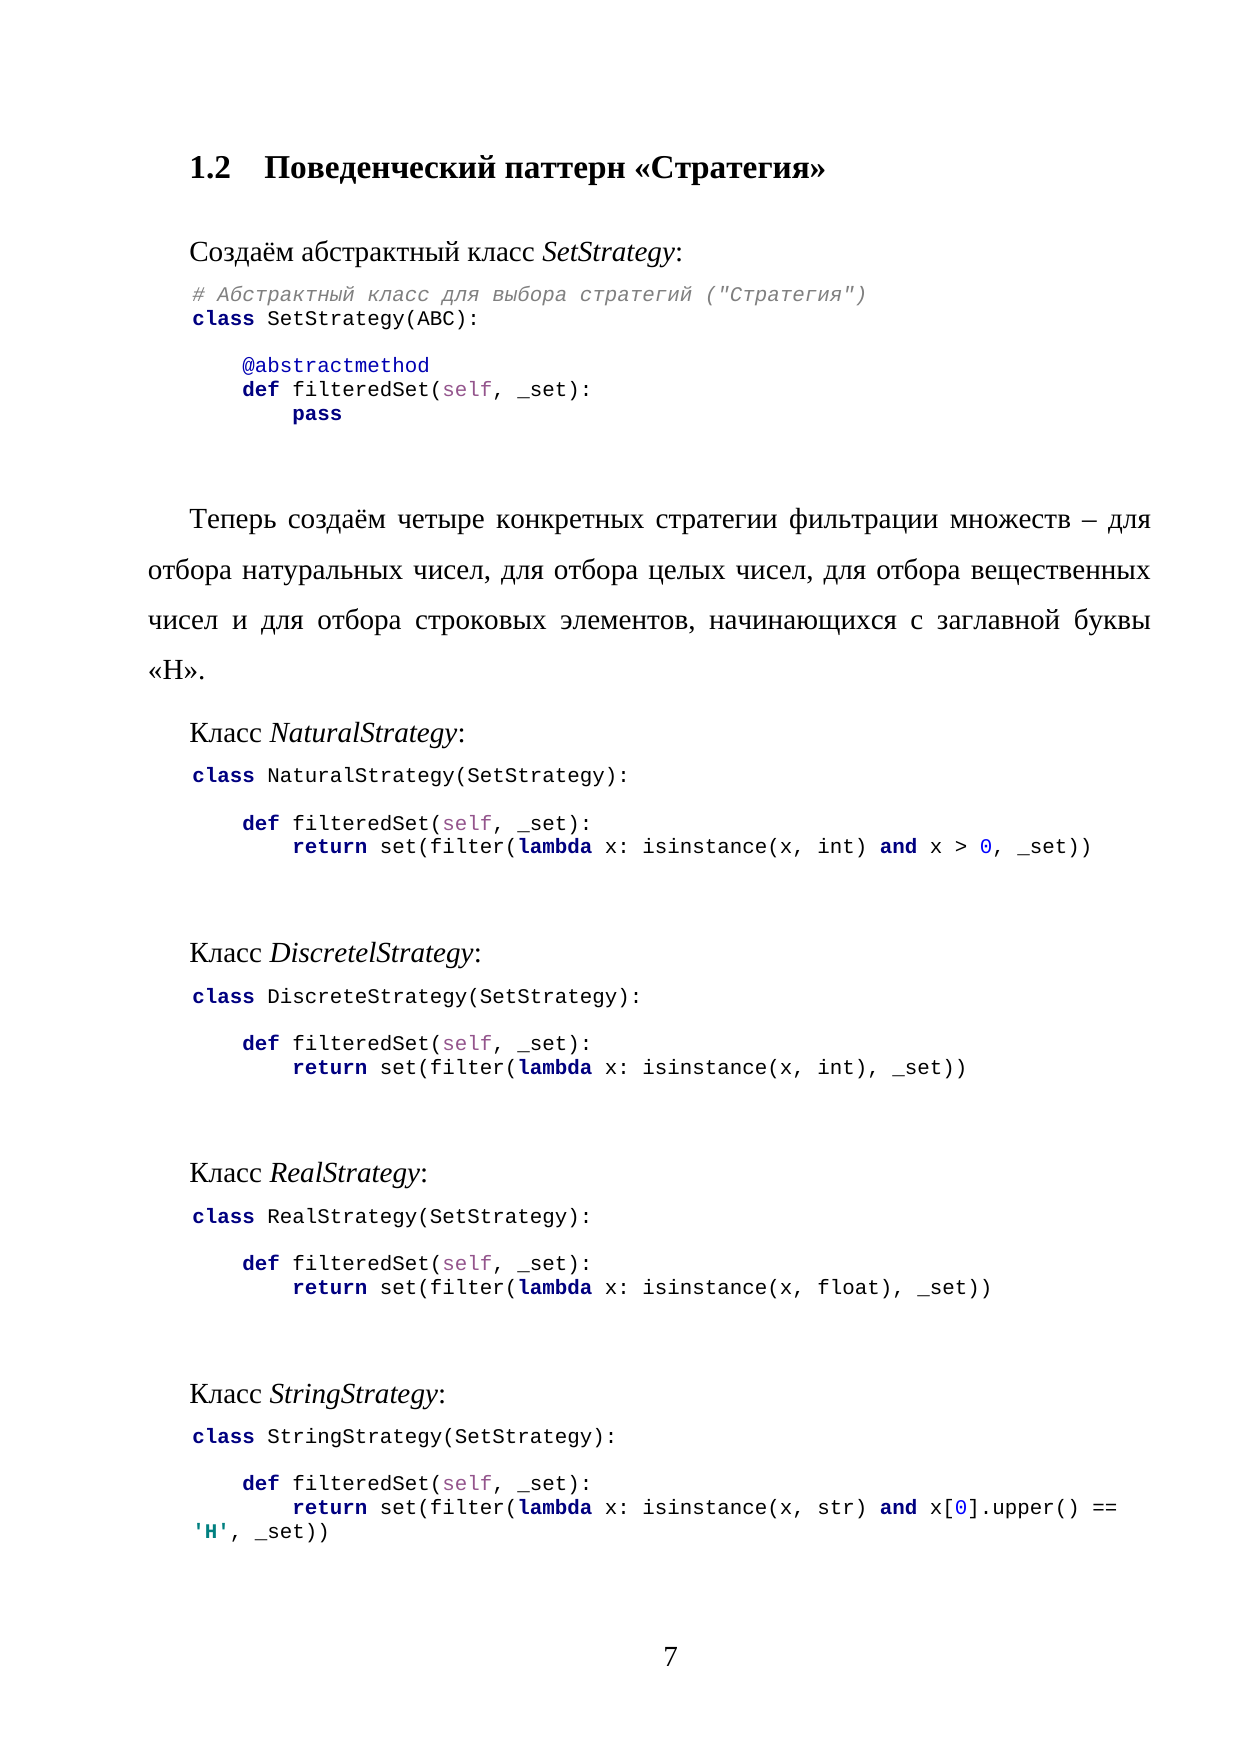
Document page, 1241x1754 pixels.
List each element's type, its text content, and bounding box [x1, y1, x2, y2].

text Создаём абстрактный класс SetStrategy: [148, 234, 1152, 267]
text class DiscreteStrategy(SetStrategy): def filteredSet(self, _set): return set(filter(lambda x: isinstance(x, int), _set)) [192, 986, 1152, 1080]
text Класс StringStrategy: [148, 1376, 1152, 1409]
text class RealStrategy(SetStrategy): def filteredSet(self, _set): return set(filter(lambda x: isinstance(x, float), _set)) [192, 1206, 1152, 1301]
text Класс DiscretelStrategy: [148, 935, 1152, 969]
text class StringStrategy(SetStrategy): def filteredSet(self, _set): return set(filter(lambda x: isinstance(x, str) and x[0].upper() == 'H', _set)) [192, 1426, 1152, 1544]
text Теперь создаём четыре конкретных стратегии фильтрации множеств – для отбора натуральных чисел, для отбора целых чисел, для отбора вещественных чисел и для отбора строковых элементов, начинающихся с заглавной буквы «H». [148, 501, 1152, 686]
text Класс NaturalStrategy: [148, 715, 1152, 749]
text # Абстрактный класс для выбора стратегий ("Стратегия") class SetStrategy(ABC): @abstractmethod def filteredSet(self, _set): pass [192, 284, 1152, 426]
text Класс RealStrategy: [148, 1156, 1152, 1189]
subtitle Поведенческий паттерн «Стратегия» [189, 147, 1152, 186]
text class NaturalStrategy(SetStrategy): def filteredSet(self, _set): return set(filter(lambda x: isinstance(x, int) and x > 0, _set)) [192, 766, 1152, 860]
